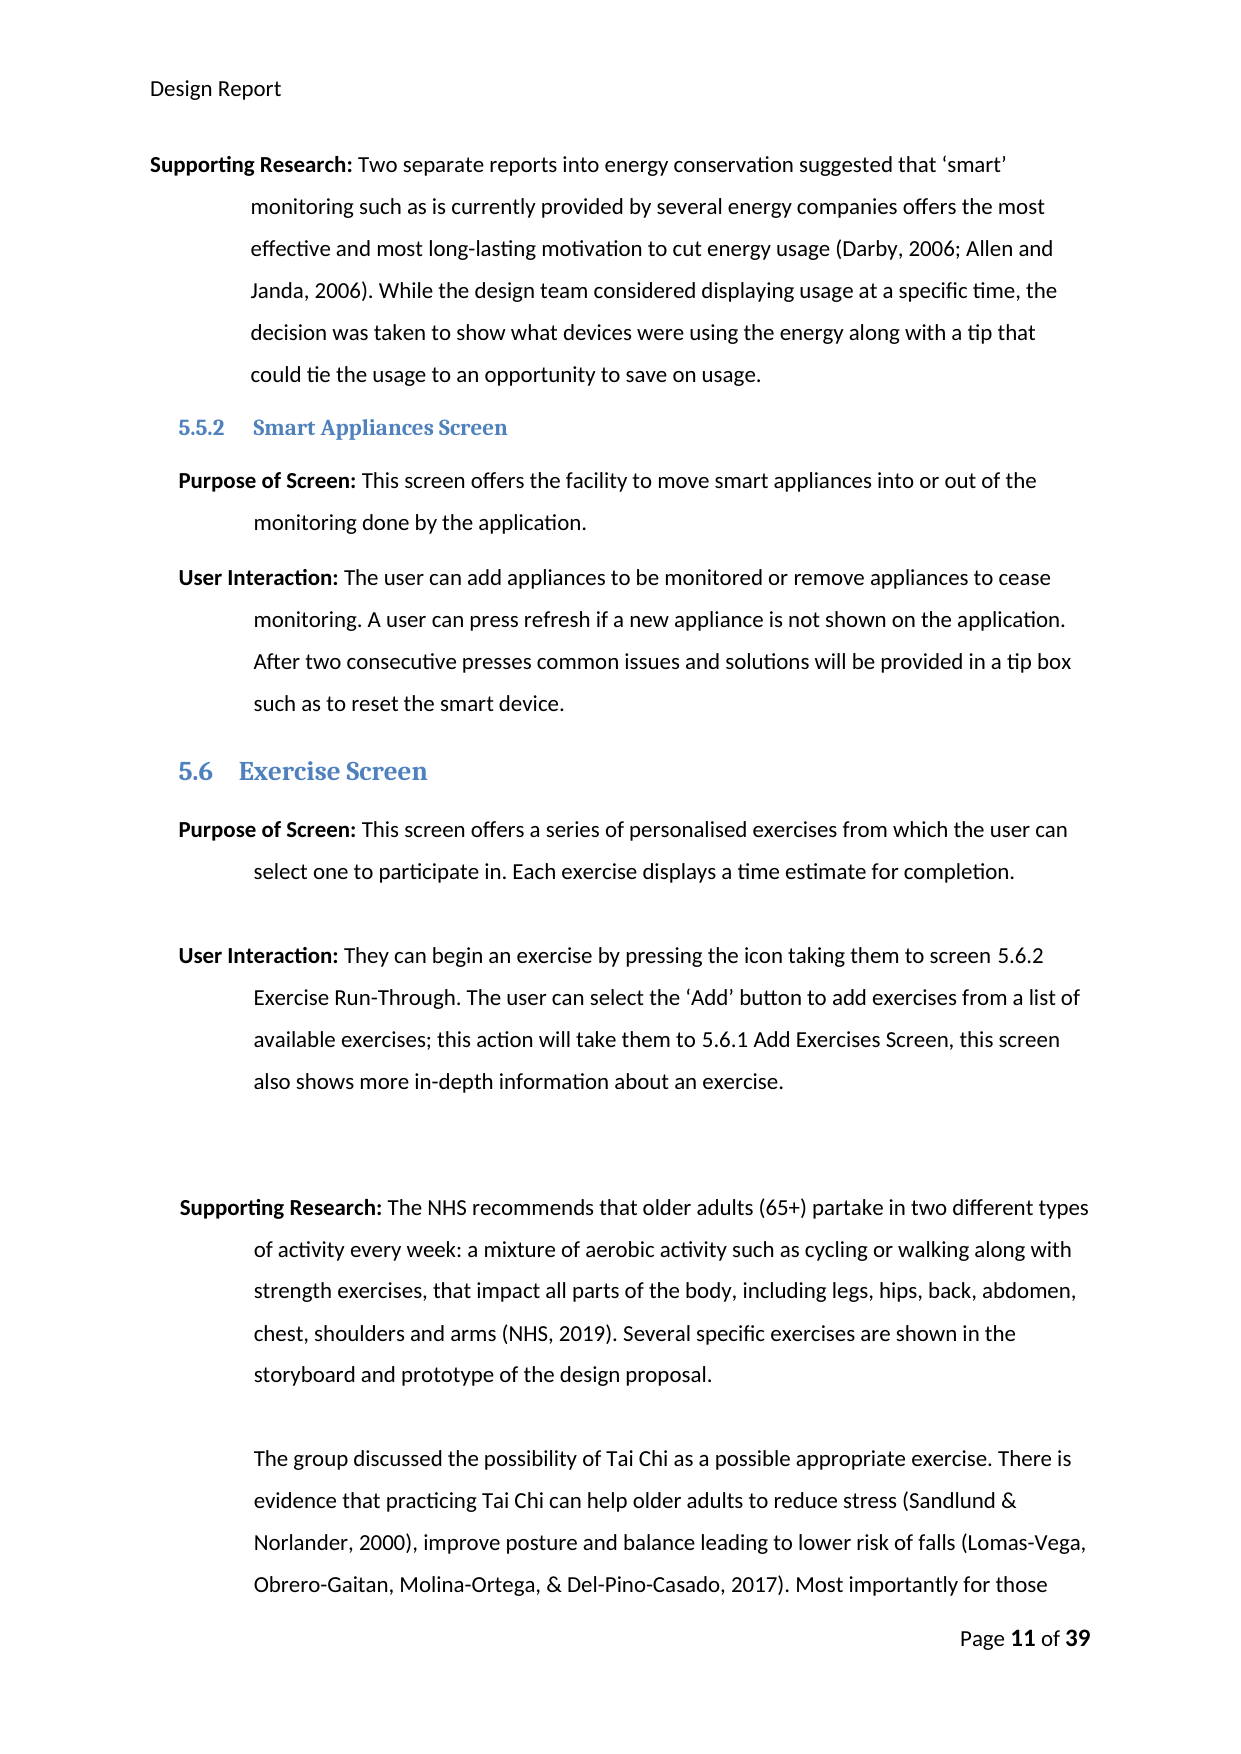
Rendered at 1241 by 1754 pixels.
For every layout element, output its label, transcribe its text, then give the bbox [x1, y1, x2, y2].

text Supporting Research: The NHS recommends that older adults (65+) partake in two different types of activity every week: a mixture of aerobic activity such as cycling or walking along with strength exercises, that impact all parts of the body, including legs, hips, back, abdomen, chest, shoulders and arms (NHS, 2019). Several specific exercises are shown in the storyboard and prototype of the design proposal. [179, 1193, 1090, 1389]
text User Interaction: The user can add appliances to be monitored or remove appliances to cease monitoring. A user can press refresh if a new appliance is not shown on the application. After two consecutive presses common issues and solutions will be provided in a tip box such as to reset the smart device. [178, 563, 1090, 717]
text Purpose of Screen: This screen offers the facility to move smart appliances into or out of the monitoring done by the application. [178, 466, 1090, 536]
subtitle Exercise Screen [178, 756, 1090, 787]
subtitle Smart Appliances Screen [178, 414, 1090, 441]
text Supporting Research: Two separate reports into energy conservation suggested that ‘smart’ monitoring such as is currently provided by several energy companies offers the most effective and most long-lasting motivation to cut energy usage (Darby, 2006; Allen and Janda, 2006). While the design team considered displaying usage at a specific time, the decision was taken to show what devices were using the energy along with a tip that could tie the usage to an opportunity to save on usage. [150, 150, 1090, 388]
text User Interaction: They can begin an exercise by pressing the icon taking them to screen 5.6.2 Exercise Run-Through. The user can select the ‘Add’ button to add exercises from a list of available exercises; this action will take them to 5.6.1 Add Exercises Screen, this screen also shows more in-depth information about an exercise. [178, 941, 1090, 1095]
text Purpose of Screen: This screen offers a series of personalised exercises from which the user can select one to participate in. Each exercise displays a time estimate for completion. [178, 815, 1090, 885]
